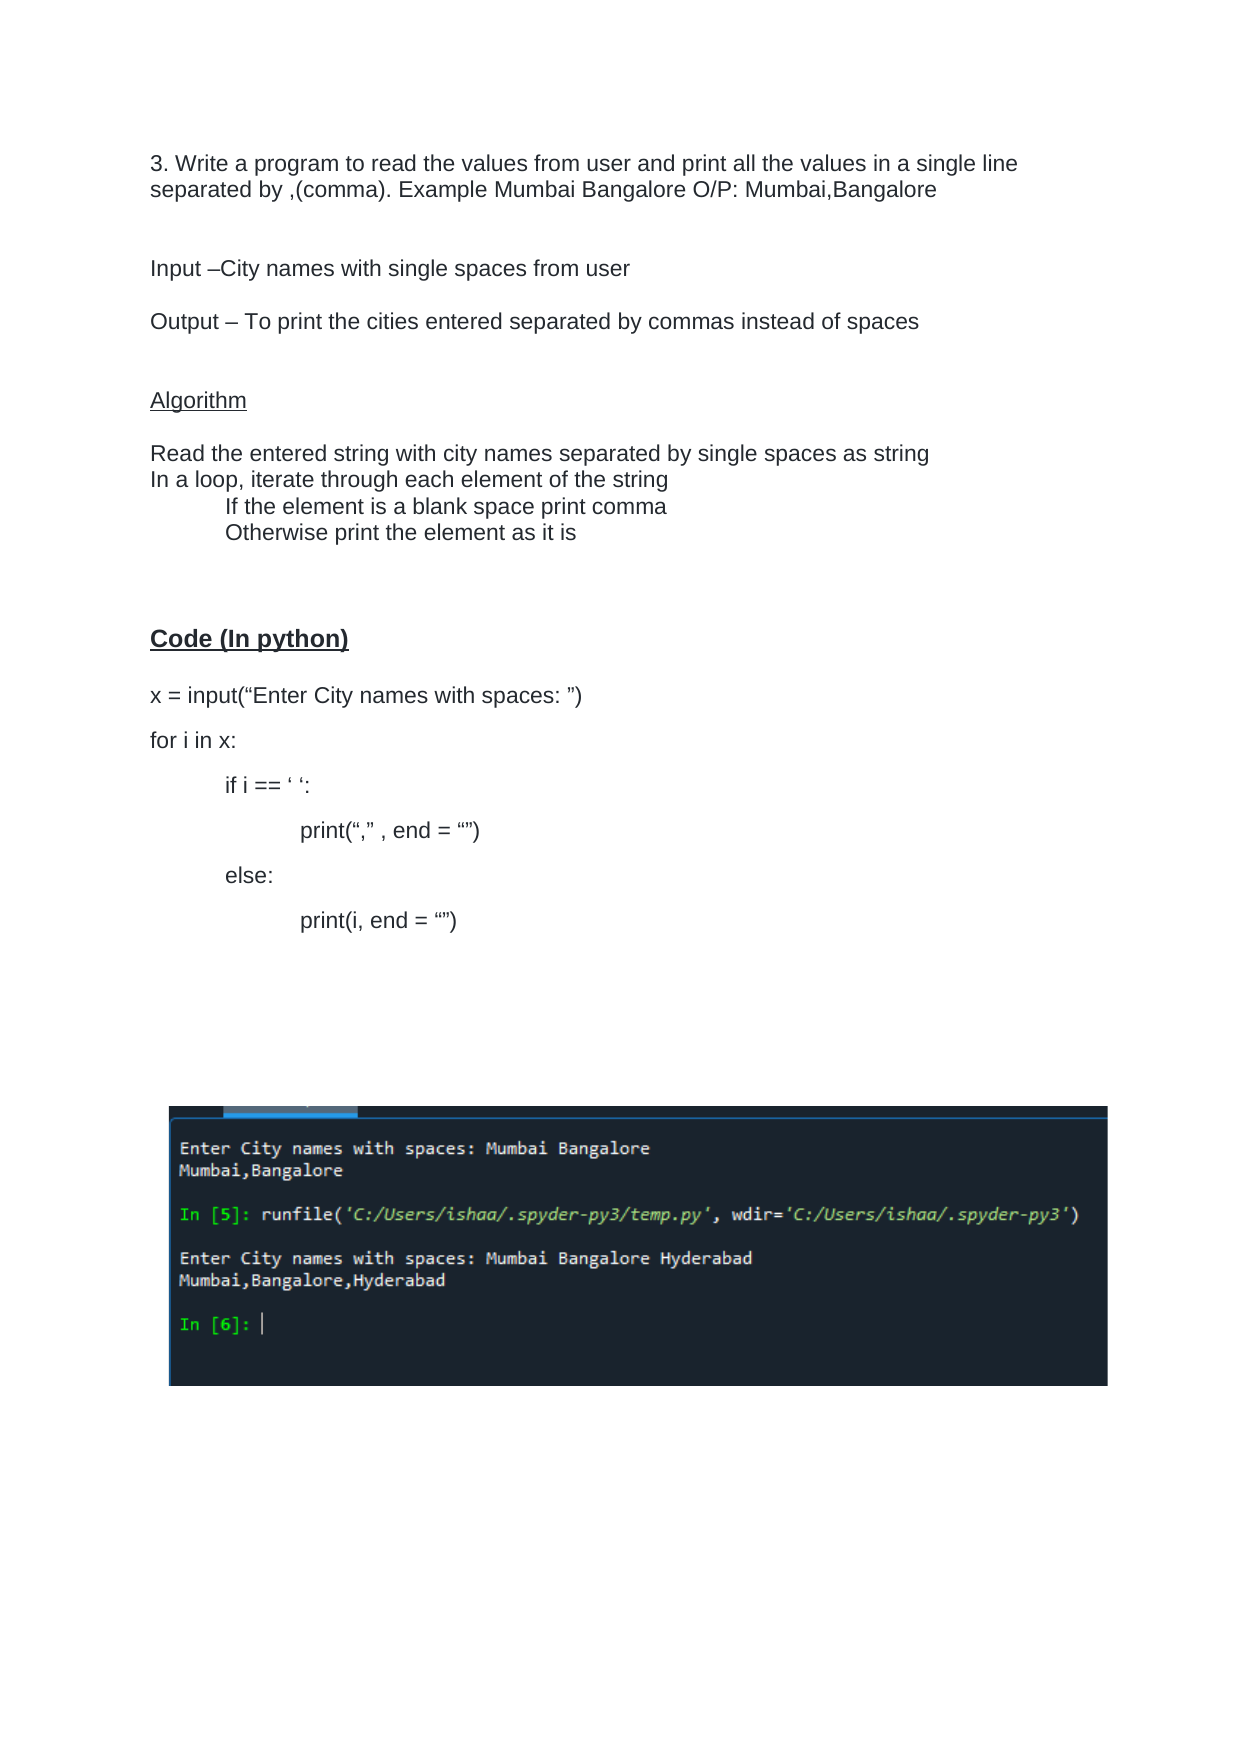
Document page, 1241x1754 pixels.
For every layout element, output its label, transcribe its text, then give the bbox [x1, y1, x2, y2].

text Code (In python) [150, 624, 1090, 653]
text print(“,” , end = “”) [150, 817, 1090, 843]
text Algorithm [150, 387, 1090, 413]
text print(i, end = “”) [150, 907, 1090, 934]
text Read the entered string with city names separated by single spaces as string [150, 440, 1090, 466]
text else: [150, 862, 1090, 889]
text 3. Write a program to read the values from user and print all the values in a single line separated by ,(comma). Example Mumbai Bangalore O/P: Mumbai,Bangalore [150, 150, 1090, 203]
text Input –City names with single spaces from user [150, 255, 1090, 282]
text x = input(“Enter City names with spaces: ”) [150, 682, 1090, 708]
picture [168, 1106, 1108, 1386]
text for i in x: [150, 727, 1090, 753]
text if i == ‘ ‘: [150, 772, 1090, 798]
text If the element is a blank space print comma [150, 493, 1090, 519]
text In a loop, iterate through each element of the string [150, 466, 1090, 493]
text Otherwise print the element as it is [150, 519, 1090, 545]
text Output – To print the cities entered separated by commas instead of spaces [150, 308, 1090, 334]
